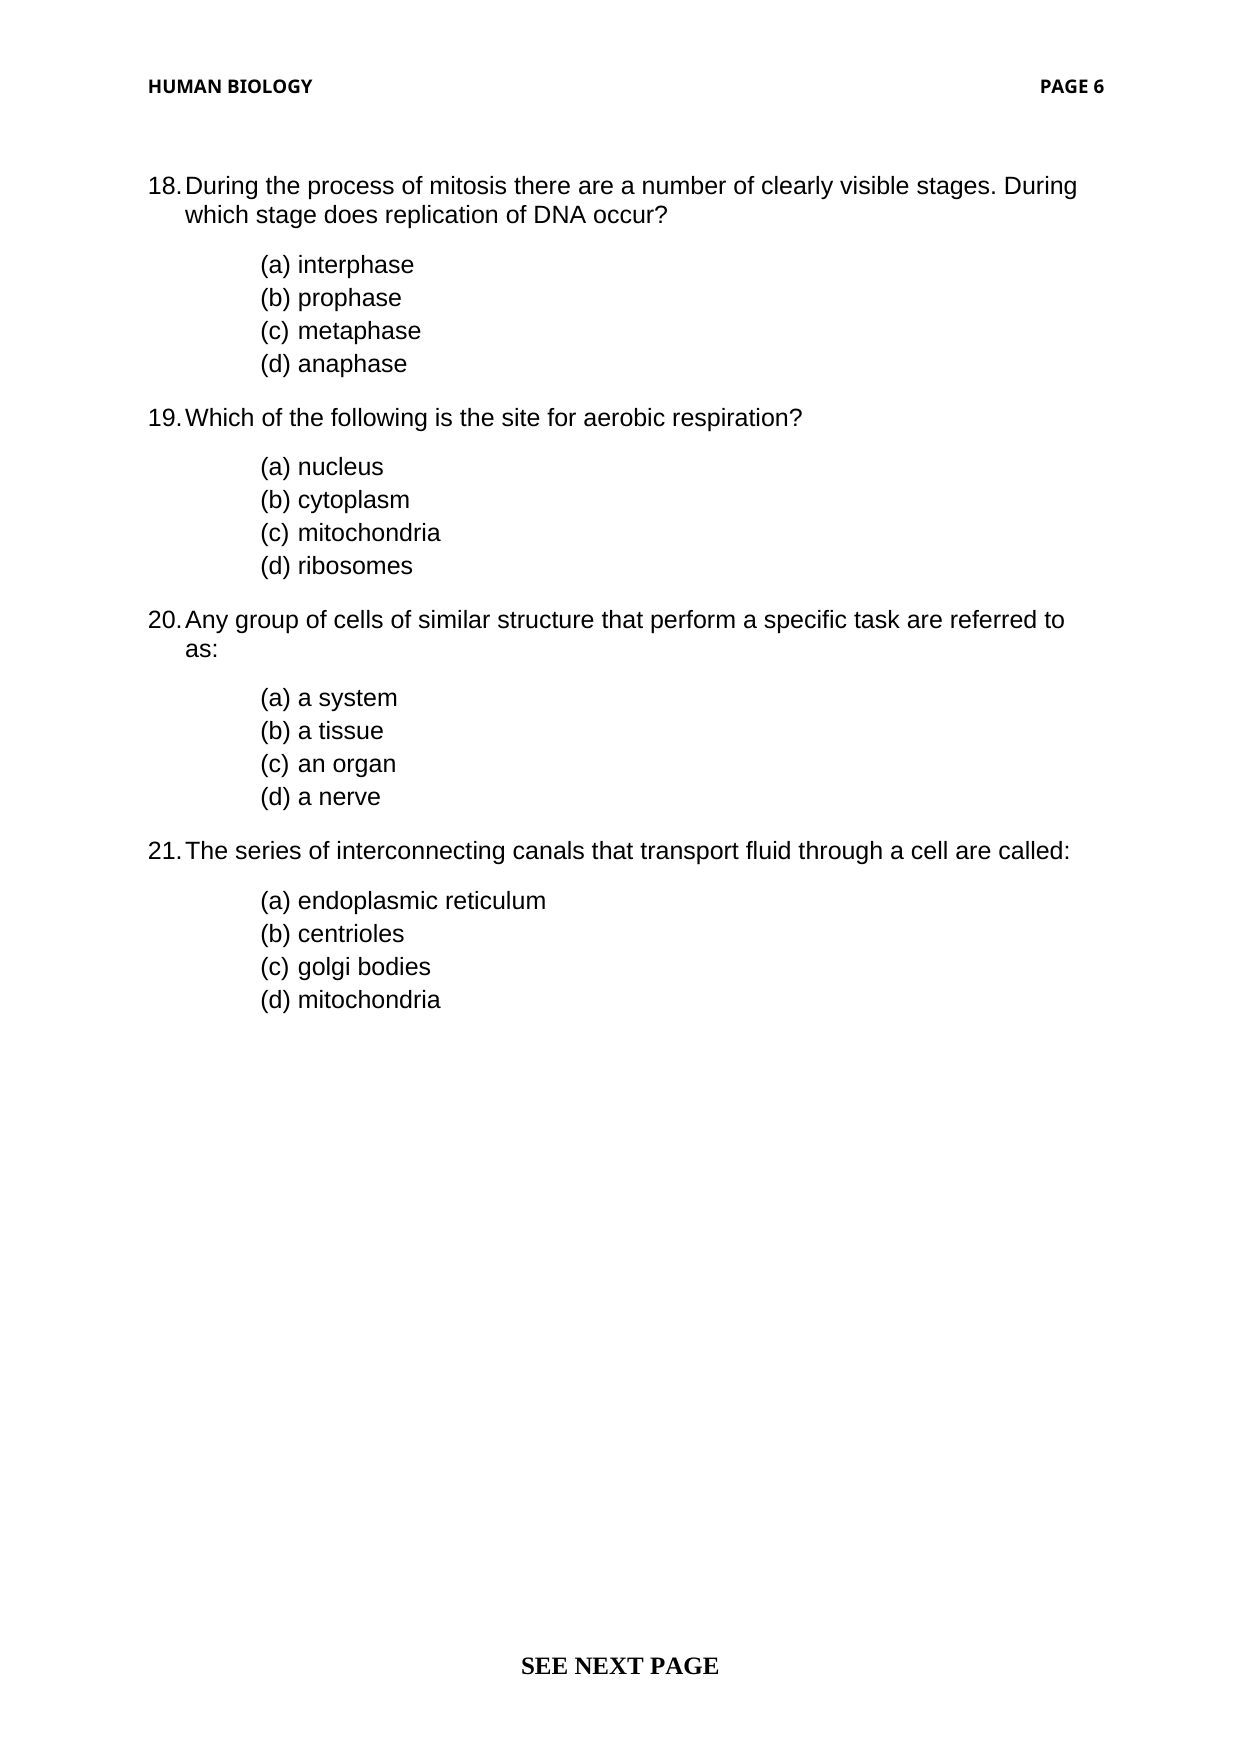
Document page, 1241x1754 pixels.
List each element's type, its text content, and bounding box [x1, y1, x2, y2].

list During the process of mitosis there are a number of clearly visible stages. During which stage does replication of DNA occur? [148, 171, 1092, 229]
list mitochondria [260, 518, 1092, 547]
list Any group of cells of similar structure that perform a specific task are referred to as: [148, 605, 1092, 662]
list centrioles [260, 919, 1092, 948]
list a nerve [260, 782, 1092, 811]
list an organ [260, 749, 1092, 778]
list The series of interconnecting canals that transport fluid through a cell are called: [148, 836, 1092, 865]
list metaphase [260, 316, 1092, 344]
list interphase [260, 249, 1092, 278]
list ribosomes [260, 551, 1092, 580]
list endoplasmic reticulum [260, 886, 1092, 914]
list mitochondria [260, 985, 1092, 1014]
list Which of the following is the site for aerobic respiration? [148, 402, 1092, 431]
list prophase [260, 283, 1092, 311]
list a tissue [260, 716, 1092, 745]
list nucleus [260, 452, 1092, 481]
list golgi bodies [260, 952, 1092, 981]
list anaphase [260, 349, 1092, 377]
list a system [260, 683, 1092, 712]
list cytoplasm [260, 485, 1092, 514]
